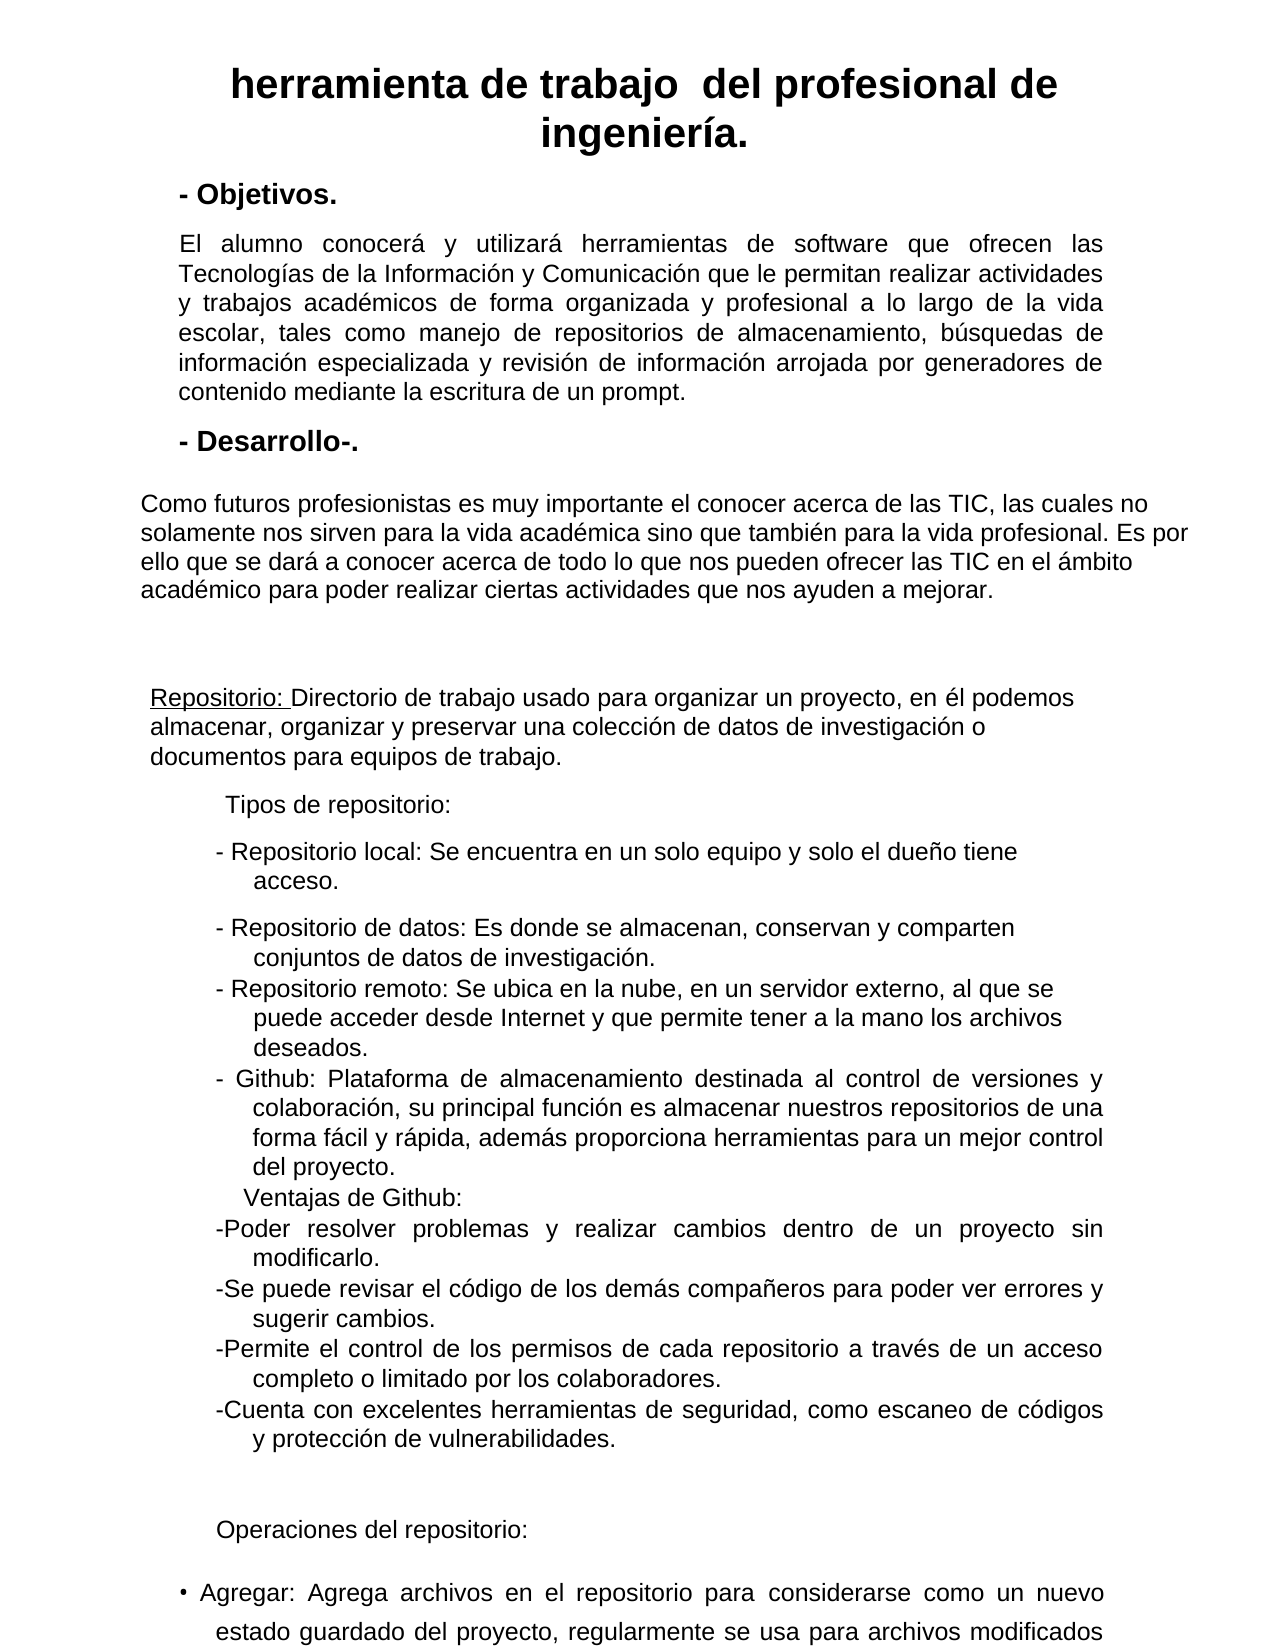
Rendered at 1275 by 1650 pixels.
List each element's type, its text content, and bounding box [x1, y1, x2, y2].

text - Desarrollo-. [179, 424, 1210, 458]
text - Repositorio de datos: Es donde se almacenan, conservan y comparten conjuntos de datos de investigación. [215, 913, 1104, 972]
text -Permite el control de los permisos de cada repositorio a través de un acceso completo o limitado por los colaboradores. [215, 1334, 1105, 1393]
text Como futuros profesionistas es muy importante el conocer acerca de las TIC, las cuales no solamente nos sirven para la vida académica sino que también para la vida profesional. Es por ello que se dará a conocer acerca de todo lo que nos pueden ofrecer las TIC en el ámbito académico para poder realizar ciertas actividades que nos ayuden a mejorar. [140, 489, 1210, 604]
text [178, 1564, 1105, 1645]
text Tipos de repositorio: [225, 790, 1105, 818]
text - Repositorio remoto: Se ubica en la nube, en un servidor externo, al que se puede acceder desde Internet y que permite tener a la mano los archivos deseados. [215, 974, 1105, 1062]
text -Poder resolver problemas y realizar cambios dentro de un proyecto sin modificarlo. [215, 1214, 1105, 1272]
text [189, 59, 1100, 156]
text - Repositorio local: Se encuentra en un solo equipo y solo el dueño tiene acceso. [215, 836, 1104, 895]
text Ventajas de Github: [215, 1183, 1105, 1212]
text -Cuenta con excelentes herramientas de seguridad, como escaneo de códigos y protección de vulnerabilidades. [215, 1395, 1105, 1453]
text Repositorio: Directorio de trabajo usado para organizar un proyecto, en él podemos almacenar, organizar y preservar una colección de datos de investigación o documentos para equipos de trabajo. [150, 683, 1105, 771]
text Operaciones del repositorio: [216, 1515, 1210, 1544]
text El alumno conocerá y utilizará herramientas de software que ofrecen las Tecnologías de la Información y Comunicación que le permitan realizar actividades y trabajos académicos de forma organizada y profesional a lo largo de la vida escolar, tales como manejo de repositorios de almacenamiento, búsquedas de información especializada y revisión de información arrojada por generadores de contenido mediante la escritura de un prompt. [178, 229, 1105, 406]
text - Objetivos. [179, 177, 1210, 210]
text -Se puede revisar el código de los demás compañeros para poder ver errores y sugerir cambios. [215, 1274, 1105, 1332]
text - Github: Plataforma de almacenamiento destinada al control de versiones y colaboración, su principal función es almacenar nuestros repositorios de una forma fácil y rápida, además proporciona herramientas para un mejor control del proyecto. [215, 1064, 1105, 1181]
